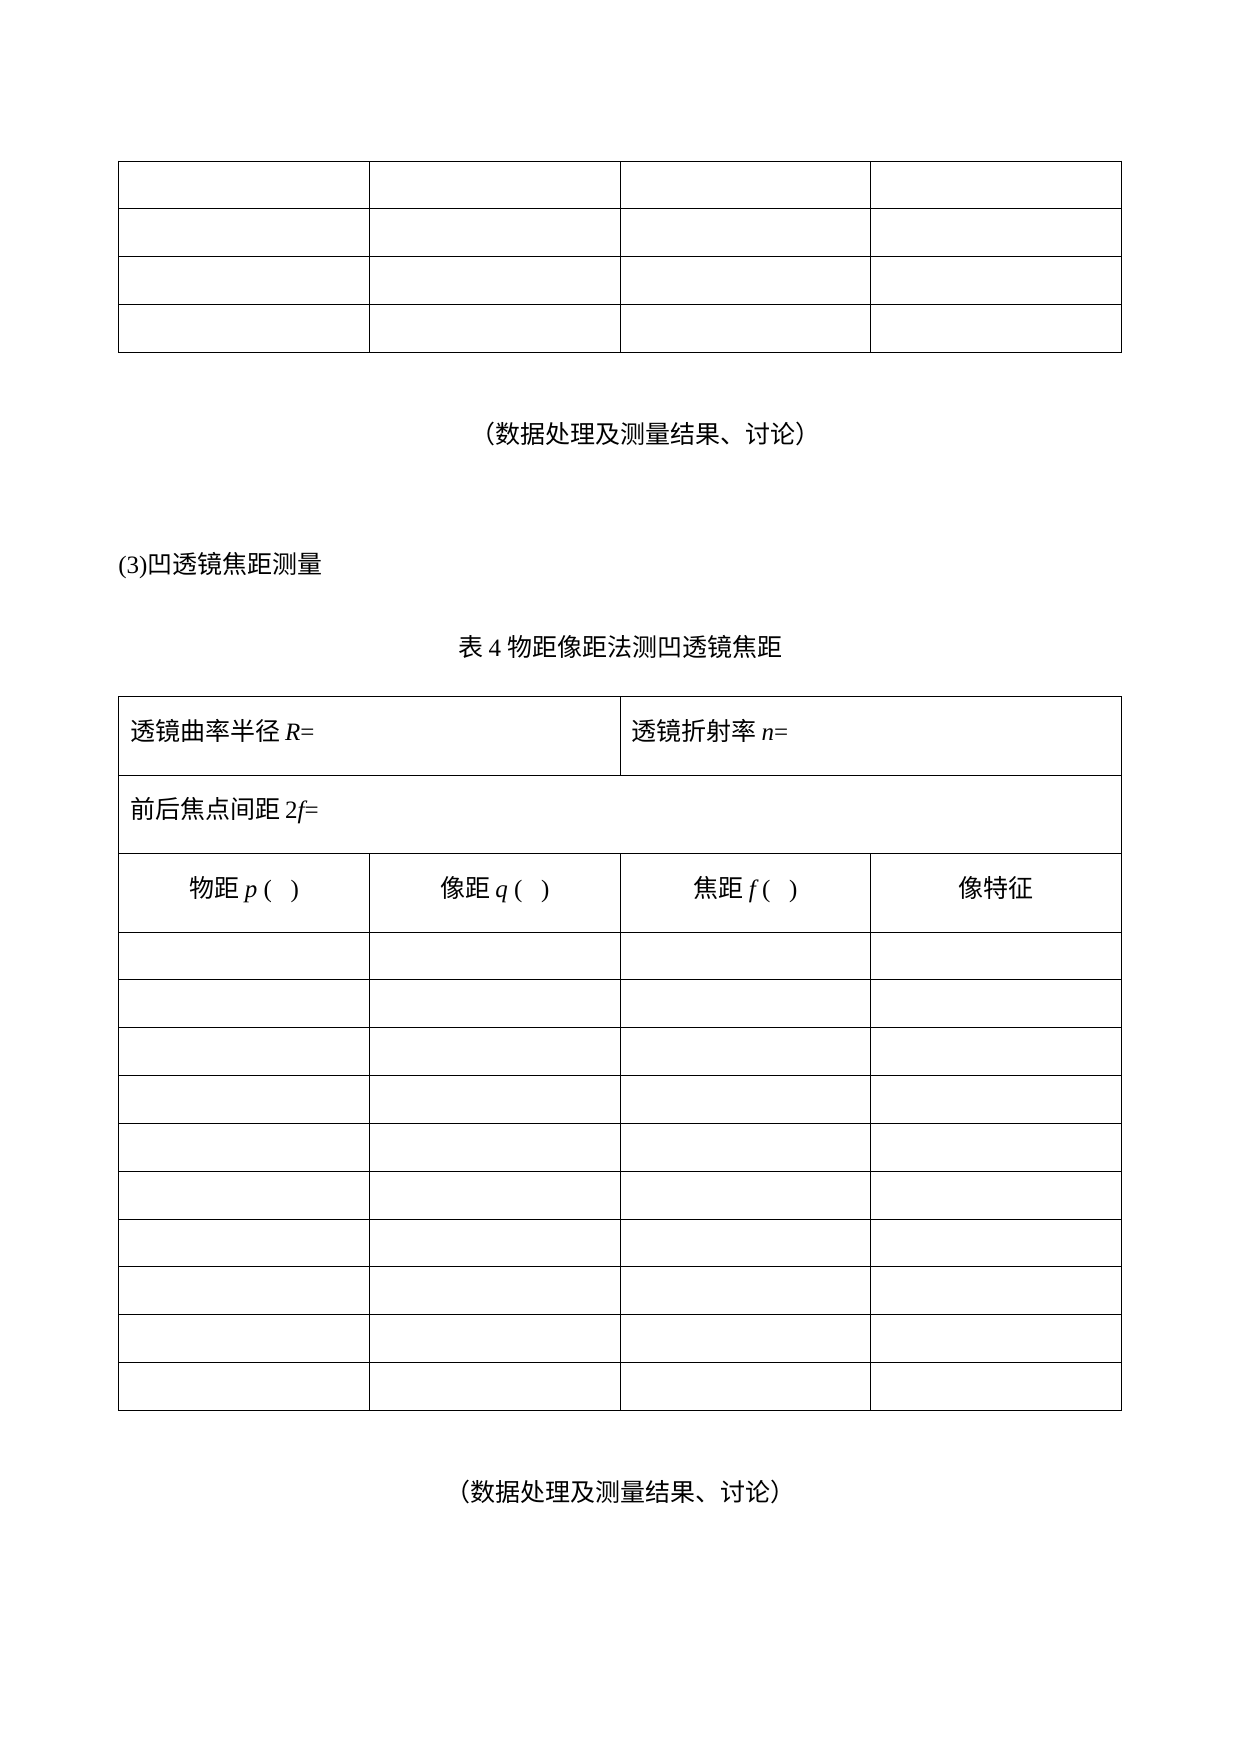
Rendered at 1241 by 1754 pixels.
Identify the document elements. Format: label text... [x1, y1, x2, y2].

table_cell [871, 980, 1121, 1027]
table_cell [621, 209, 870, 256]
table_cell [621, 1076, 870, 1123]
table_cell [621, 980, 870, 1027]
table_cell [370, 209, 620, 256]
table_cell [871, 257, 1121, 304]
table_cell [119, 1363, 369, 1410]
table_cell [871, 1028, 1121, 1075]
table_cell [370, 1315, 620, 1362]
table_cell [119, 1220, 369, 1266]
table_cell [621, 257, 870, 304]
table_cell [621, 1315, 870, 1362]
table_cell [621, 1124, 870, 1171]
table_cell [871, 162, 1121, 208]
text 表4 物距像距法测凹透镜焦距 [118, 613, 1122, 678]
table_cell [871, 1220, 1121, 1266]
table_cell [119, 209, 369, 256]
table_cell [370, 1028, 620, 1075]
table_cell [871, 209, 1121, 256]
table_cell [370, 1220, 620, 1266]
table_cell [871, 1124, 1121, 1171]
table_cell [119, 1267, 369, 1314]
table_cell [871, 1267, 1121, 1314]
table_cell [119, 1172, 369, 1218]
table_cell [871, 1363, 1121, 1410]
table_cell [370, 257, 620, 304]
table_cell [119, 162, 369, 208]
table_cell [370, 1076, 620, 1123]
table_cell [370, 305, 620, 352]
table_cell [370, 1124, 620, 1171]
table_cell [370, 162, 620, 208]
table_cell 焦距f ( ) [621, 854, 870, 932]
table_header 透镜折射率n= [621, 697, 1121, 774]
table_header 透镜曲率半径R= [119, 697, 620, 774]
table_cell [370, 980, 620, 1027]
table_cell [621, 1172, 870, 1218]
table_cell [621, 1267, 870, 1314]
table_cell [621, 1363, 870, 1410]
table_cell [119, 305, 369, 352]
table_cell 像距q ( ) [370, 854, 620, 932]
table_cell [370, 1172, 620, 1218]
table_cell [621, 162, 870, 208]
table_cell [370, 1363, 620, 1410]
text （数据处理及测量结果、讨论） [118, 1458, 1122, 1523]
table_cell [871, 1076, 1121, 1123]
table_cell 前后焦点间距2f= [119, 776, 1121, 853]
table_cell 像特征 [871, 854, 1121, 932]
table_cell [871, 1172, 1121, 1218]
table_cell [119, 933, 369, 979]
table_cell [621, 1028, 870, 1075]
table_cell [621, 305, 870, 352]
table_cell [119, 1028, 369, 1075]
table_cell [621, 933, 870, 979]
table_cell [871, 1315, 1121, 1362]
table_cell [370, 1267, 620, 1314]
table_cell [871, 933, 1121, 979]
table_cell [119, 1076, 369, 1123]
table_cell [871, 305, 1121, 352]
text (3)凹透镜焦距测量 [118, 530, 1122, 595]
table_cell [119, 257, 369, 304]
table_cell [119, 980, 369, 1027]
table_cell [119, 1124, 369, 1171]
table_cell [370, 933, 620, 979]
table_cell 物距p ( ) [119, 854, 369, 932]
table_cell [119, 1315, 369, 1362]
text （数据处理及测量结果、讨论） [118, 400, 1122, 465]
table_cell [621, 1220, 870, 1266]
